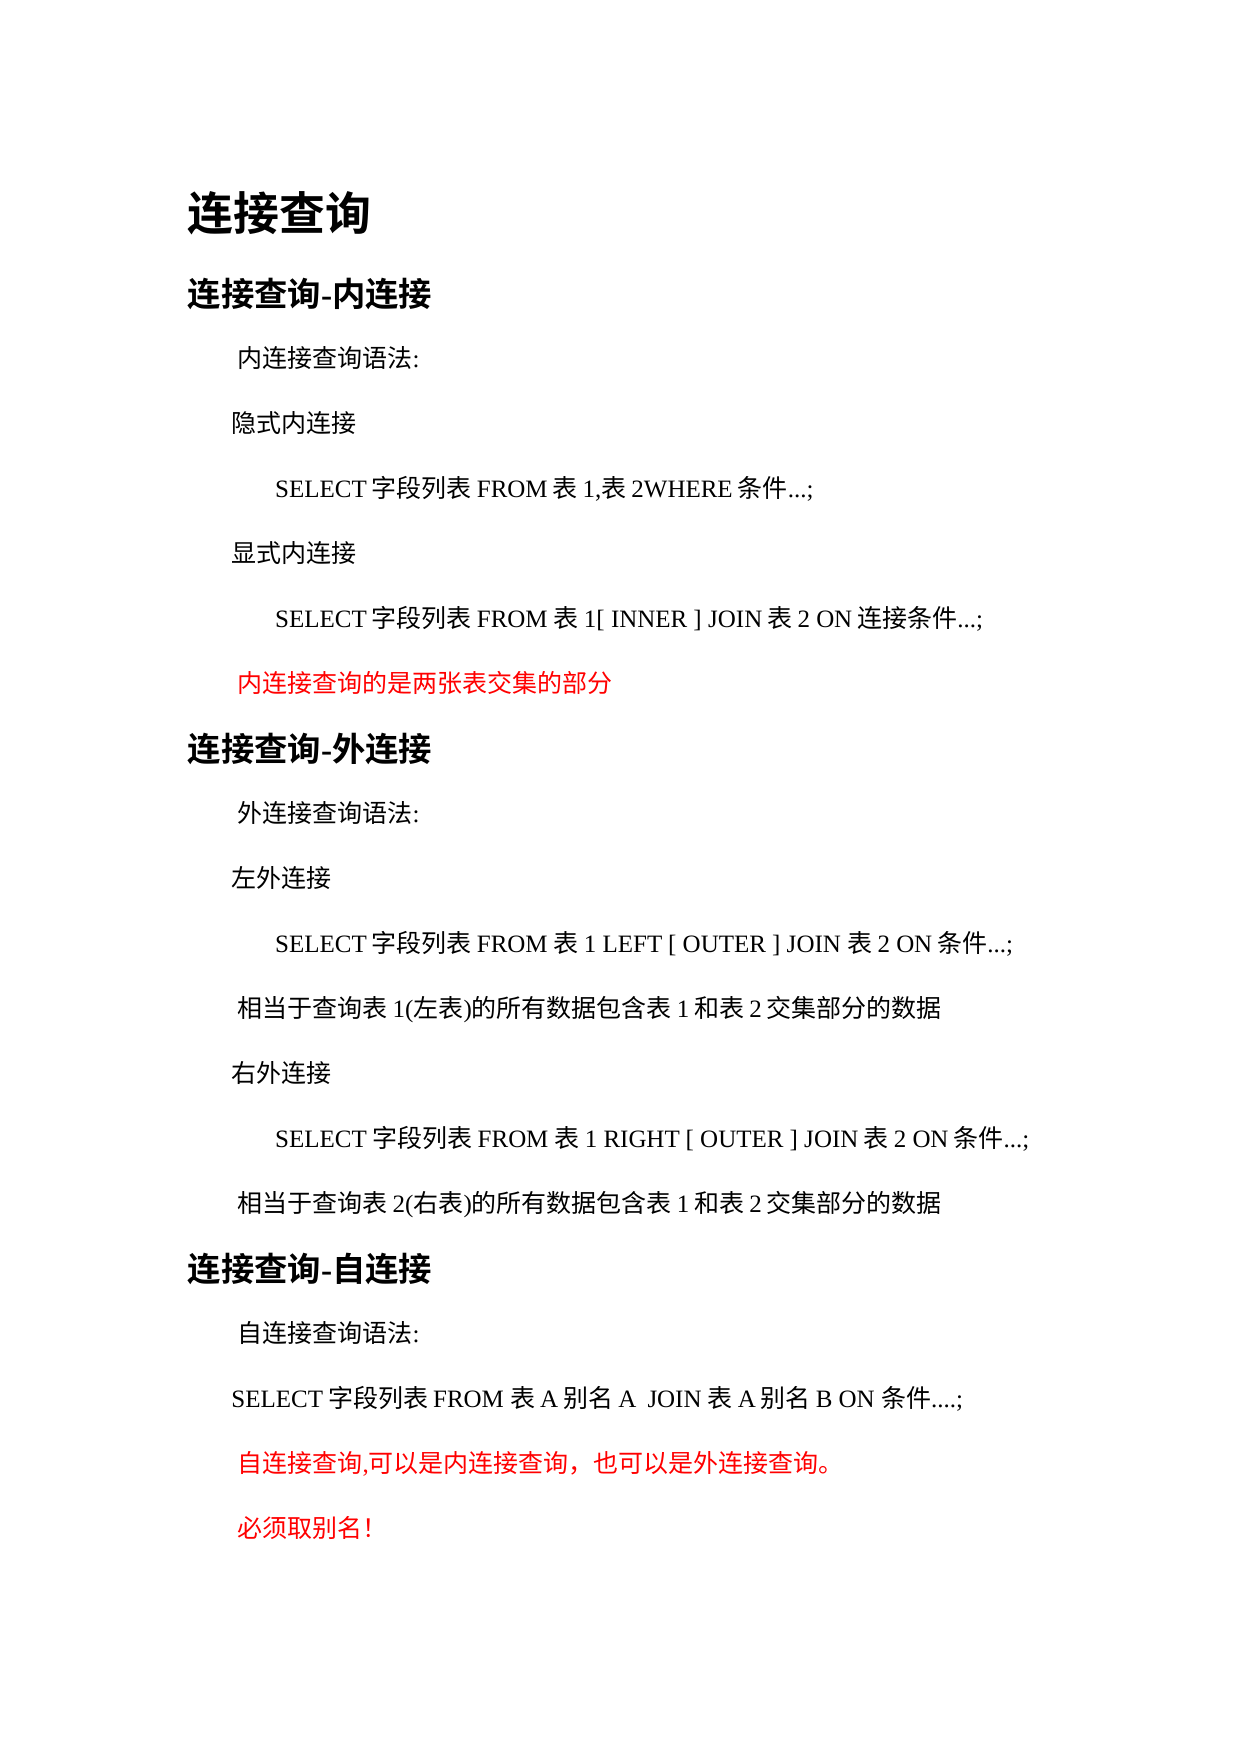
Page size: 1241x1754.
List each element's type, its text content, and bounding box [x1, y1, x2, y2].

text 隐式内连接 [187, 389, 1053, 454]
text SELECT字段列表FROM 表1 LEFT [ OUTER ] JOIN 表2 ON条件...; [231, 909, 1053, 974]
text 右外连接 [187, 1039, 1053, 1104]
text 外连接查询语法: [187, 779, 1053, 844]
text 内连接查询的是两张表交集的部分 [187, 649, 1053, 714]
text 自连接查询语法: [187, 1299, 1053, 1364]
text SELECT字段列表FROM 表A别名A JOIN 表A 别名B ON 条件....; [187, 1364, 1053, 1429]
text 左外连接 [187, 844, 1053, 909]
subtitle 连接查询-外连接 [187, 714, 1053, 779]
text 内连接查询语法: [187, 324, 1053, 389]
text SELECT字段列表FROM 表1[ INNER ] JOIN表2 ON连接条件...; [231, 584, 1053, 649]
text SELECT字段列表FROM表1,表2WHERE条件...; [231, 454, 1053, 519]
text 相当于查询表2(右表)的所有数据包含表1和表2交集部分的数据 [187, 1169, 1053, 1234]
text SELECT 字段列表FROM 表1 RIGHT [ OUTER ] JOIN表2 ON条件...; [231, 1104, 1053, 1169]
text 必须取别名！ [187, 1494, 1053, 1559]
text 显式内连接 [187, 519, 1053, 584]
subtitle 连接查询-自连接 [187, 1234, 1053, 1299]
text 自连接查询,可以是内连接查询，也可以是外连接查询。 [187, 1429, 1053, 1494]
subtitle 连接查询 [187, 162, 1053, 259]
subtitle 连接查询-内连接 [187, 259, 1053, 324]
text 相当于查询表1(左表)的所有数据包含表1和表2交集部分的数据 [187, 974, 1053, 1039]
